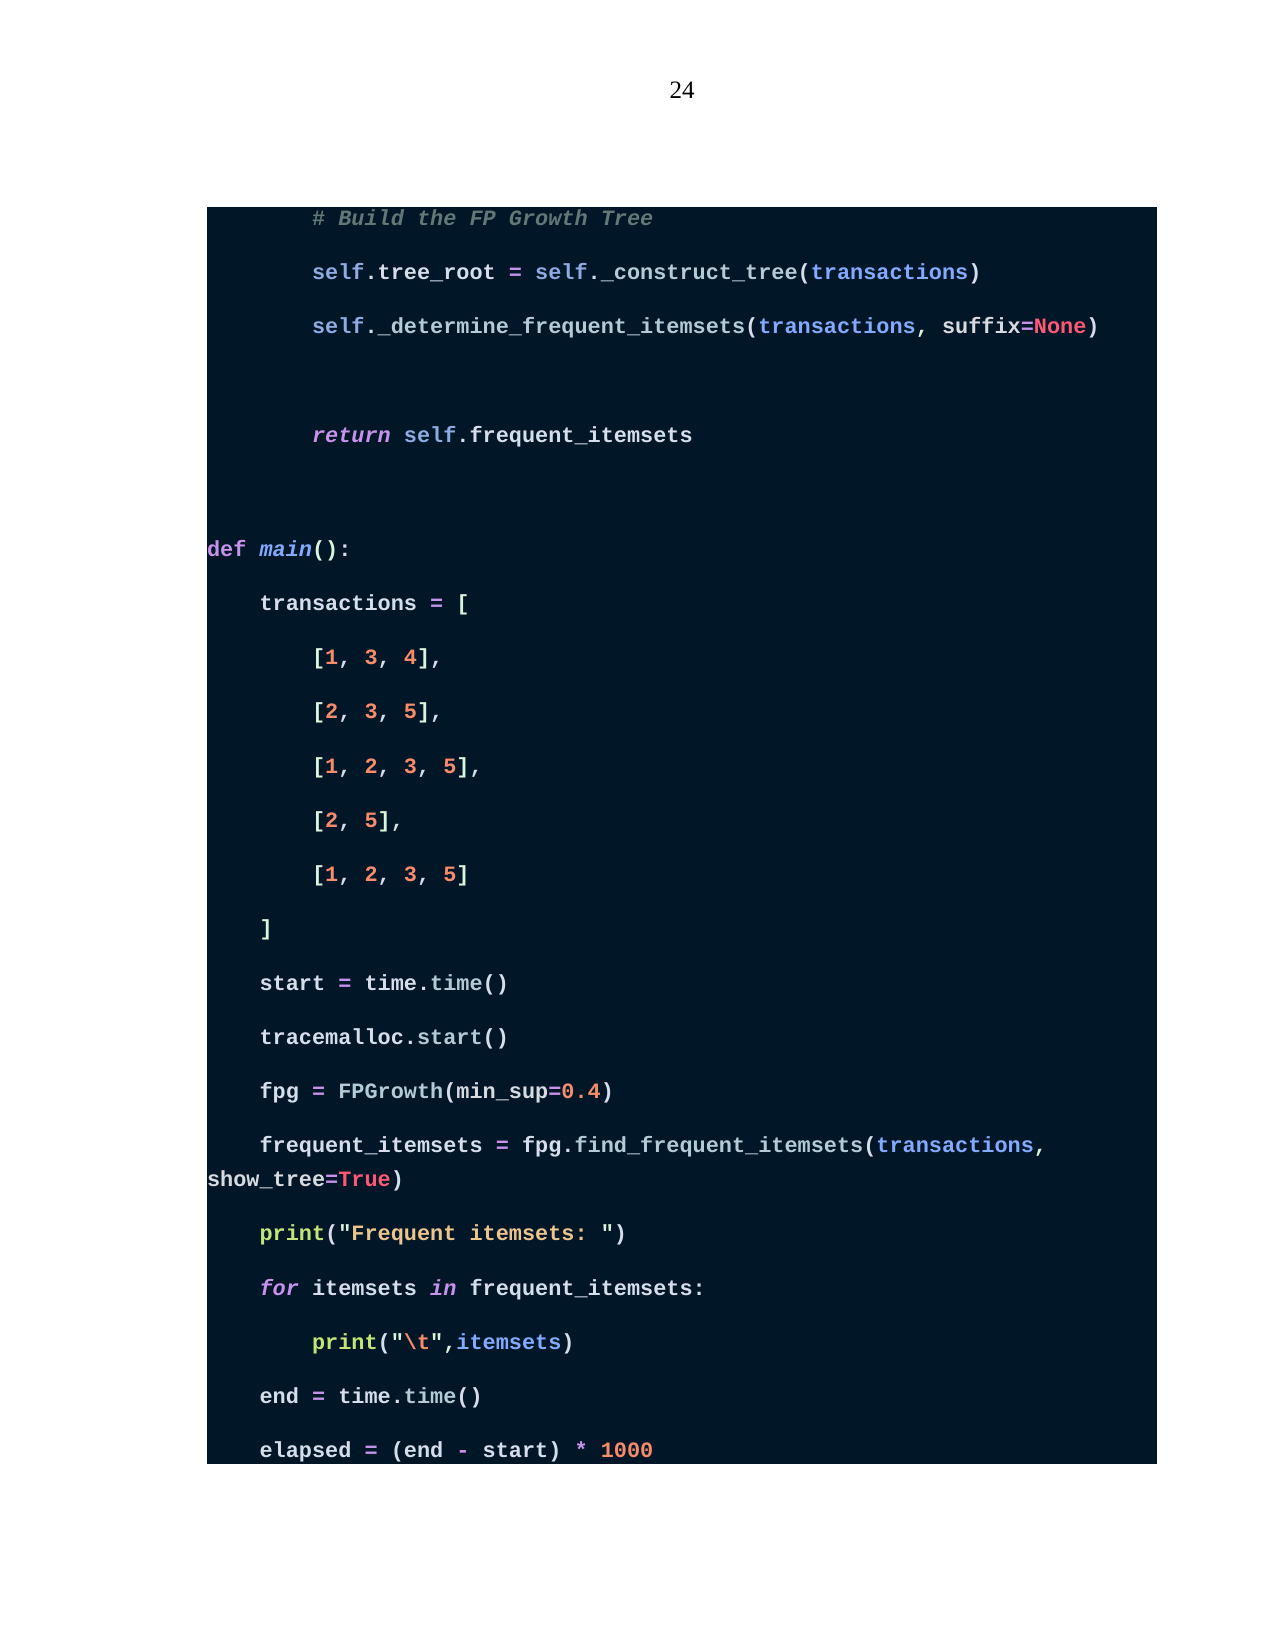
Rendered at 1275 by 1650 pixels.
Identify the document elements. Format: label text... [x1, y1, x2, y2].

text ] [207, 918, 1157, 942]
text start = time.time() [207, 972, 1157, 997]
text end = time.time() [207, 1385, 1157, 1410]
text frequent_itemsets = fpg.find_frequent_itemsets(transactions, show_tree=True) [207, 1135, 1157, 1193]
text return self.frequent_itemsets [207, 424, 1157, 449]
text print("\t",itemsets) [207, 1331, 1157, 1356]
text [1, 2, 3, 5], [207, 755, 1157, 779]
text fpg = FPGrowth(min_sup=0.4) [207, 1080, 1157, 1105]
text print("Frequent itemsets: ") [207, 1222, 1157, 1247]
text for itemsets in frequent_itemsets: [207, 1277, 1157, 1301]
text [1, 3, 4], [207, 646, 1157, 671]
text tracemalloc.start() [207, 1026, 1157, 1051]
text elapsed = (end - start) * 1000 [207, 1439, 1157, 1464]
text self._determine_frequent_itemsets(transactions, suffix=None) [207, 315, 1157, 340]
text [1, 2, 3, 5] [207, 863, 1157, 888]
text def main(): [207, 538, 1157, 562]
text [2, 5], [207, 809, 1157, 834]
text [2, 3, 5], [207, 701, 1157, 725]
text self.tree_root = self._construct_tree(transactions) [207, 261, 1157, 286]
text transactions = [ [207, 592, 1157, 617]
text # Build the FP Growth Tree [207, 207, 1157, 232]
